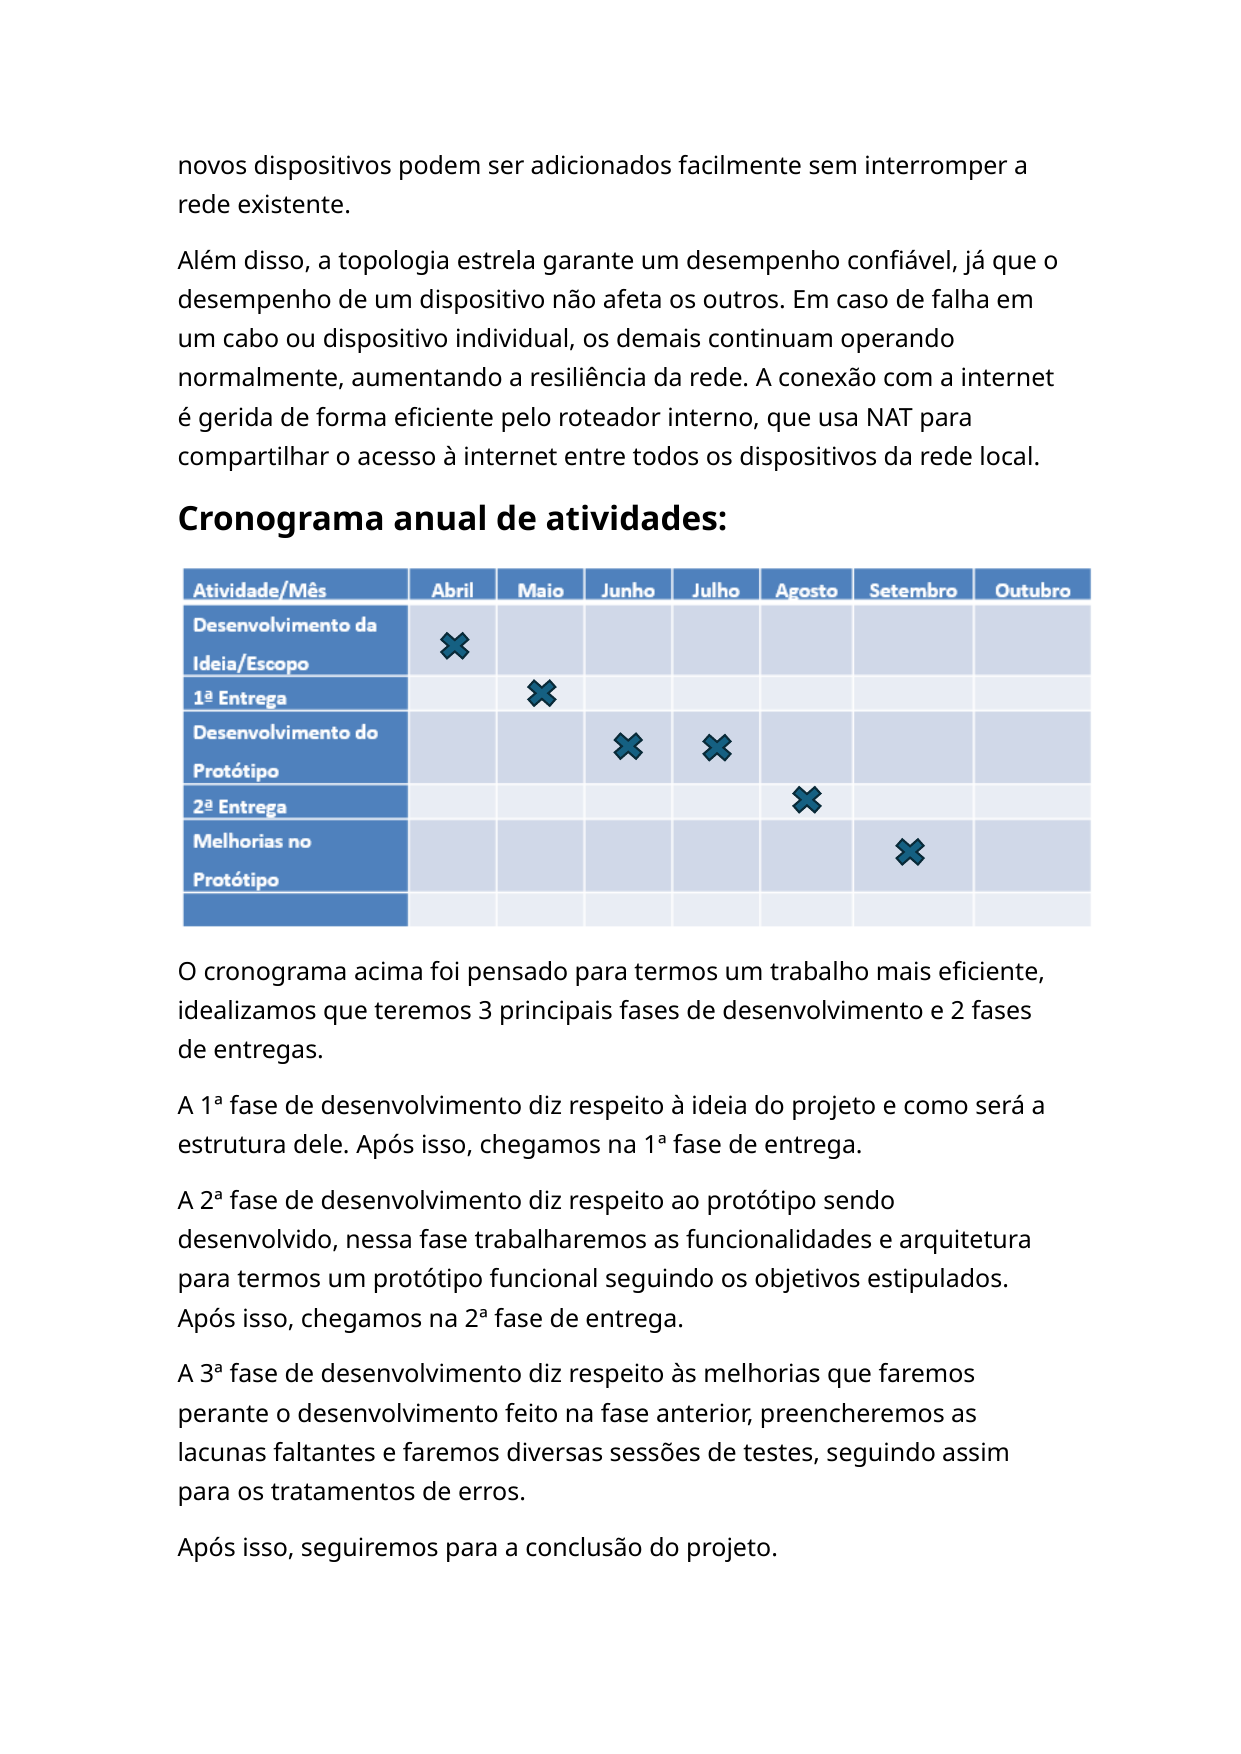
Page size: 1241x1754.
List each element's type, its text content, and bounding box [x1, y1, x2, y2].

text A 3ª fase de desenvolvimento diz respeito às melhorias que faremos perante o desenvolvimento feito na fase anterior, preencheremos as lacunas faltantes e faremos diversas sessões de testes, seguindo assim para os tratamentos de erros. [177, 1356, 1063, 1508]
text A 2ª fase de desenvolvimento diz respeito ao protótipo sendo desenvolvido, nessa fase trabalharemos as funcionalidades e arquitetura para termos um protótipo funcional seguindo os objetivos estipulados. Após isso, chegamos na 2ª fase de entrega. [177, 1183, 1063, 1334]
text Após isso, seguiremos para a conclusão do projeto. [177, 1529, 1063, 1563]
text Cronograma anual de atividades: [177, 494, 1063, 540]
text Além disso, a topologia estrela garante um desempenho confiável, já que o desempenho de um dispositivo não afeta os outros. Em caso de falha em um cabo ou dispositivo individual, os demais continuam operando normalmente, aumentando a resiliência da rede. A conexão com a internet é gerida de forma eficiente pelo roteador interno, que usa NAT para compartilhar o acesso à internet entre todos os dispositivos da rede local. [177, 243, 1063, 472]
text A 1ª fase de desenvolvimento diz respeito à ideia do projeto e como será a estrutura dele. Após isso, chegamos na 1ª fase de entrega. [177, 1088, 1063, 1161]
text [177, 148, 1063, 221]
text O cronograma acima foi pensado para termos um trabalho mais eficiente, idealizamos que teremos 3 principais fases de desenvolvimento e 2 fases de entregas. [177, 954, 1063, 1066]
picture [177, 563, 1098, 932]
